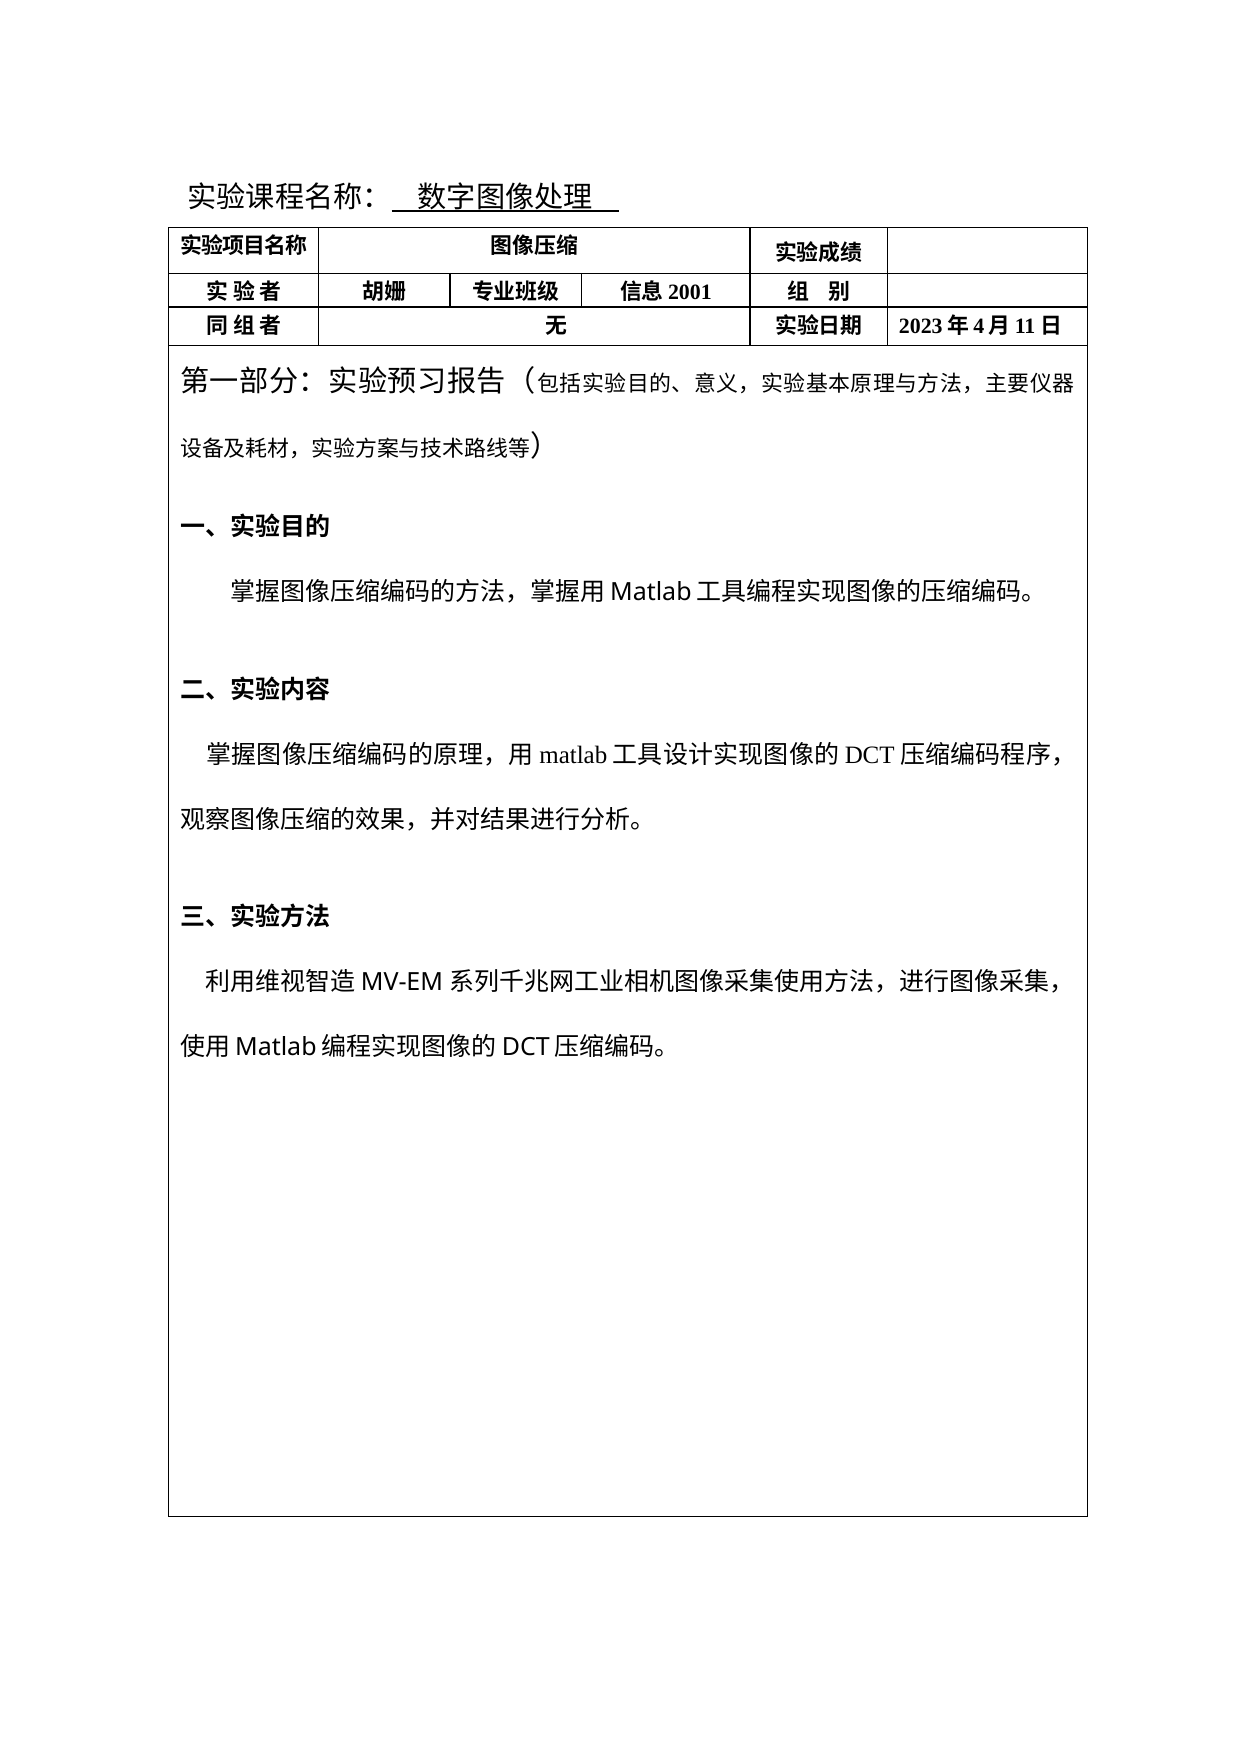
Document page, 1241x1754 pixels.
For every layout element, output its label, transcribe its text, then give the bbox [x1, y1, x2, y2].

table_cell 第一部分：实验预习报告（包括实验目的、意义，实验基本原理与方法，主要仪器设备及耗材，实验方案与技术路线等） 一、实验目的 掌握图像压缩编码的方法，掌握用Matlab工具编程实现图像的压缩编码。 二、实验内容 掌握图像压缩编码的原理，用matlab工具设计实现图像的DCT压缩编码程序，观察图像压缩的效果，并对结果进行分析。 三、实验方法 利用维视智造 MV-EM 系列千兆网工业相机图像采集使用方法，进行图像采集，使用Matlab编程实现图像的DCT压缩编码。 [169, 346, 1087, 1516]
table_cell 实验日期 [751, 308, 887, 345]
table_header [888, 228, 1087, 273]
table_cell 信息2001 [582, 274, 749, 306]
table_cell 专业班级 [451, 274, 581, 306]
table_header 实验项目名称 [169, 228, 318, 273]
table_cell 胡姗 [319, 274, 449, 306]
table_cell 组 别 [751, 274, 887, 306]
table_cell 无 [319, 308, 749, 345]
table_cell 2023年4月11日 [888, 308, 1087, 345]
text 实验课程名称： 数字图像处理 [187, 162, 1053, 227]
table_header 图像压缩 [319, 228, 749, 273]
table_cell [888, 274, 1087, 306]
table_cell 同 组 者 [169, 308, 318, 345]
table_cell 实 验 者 [169, 274, 318, 306]
table_header 实验成绩 [751, 228, 887, 273]
